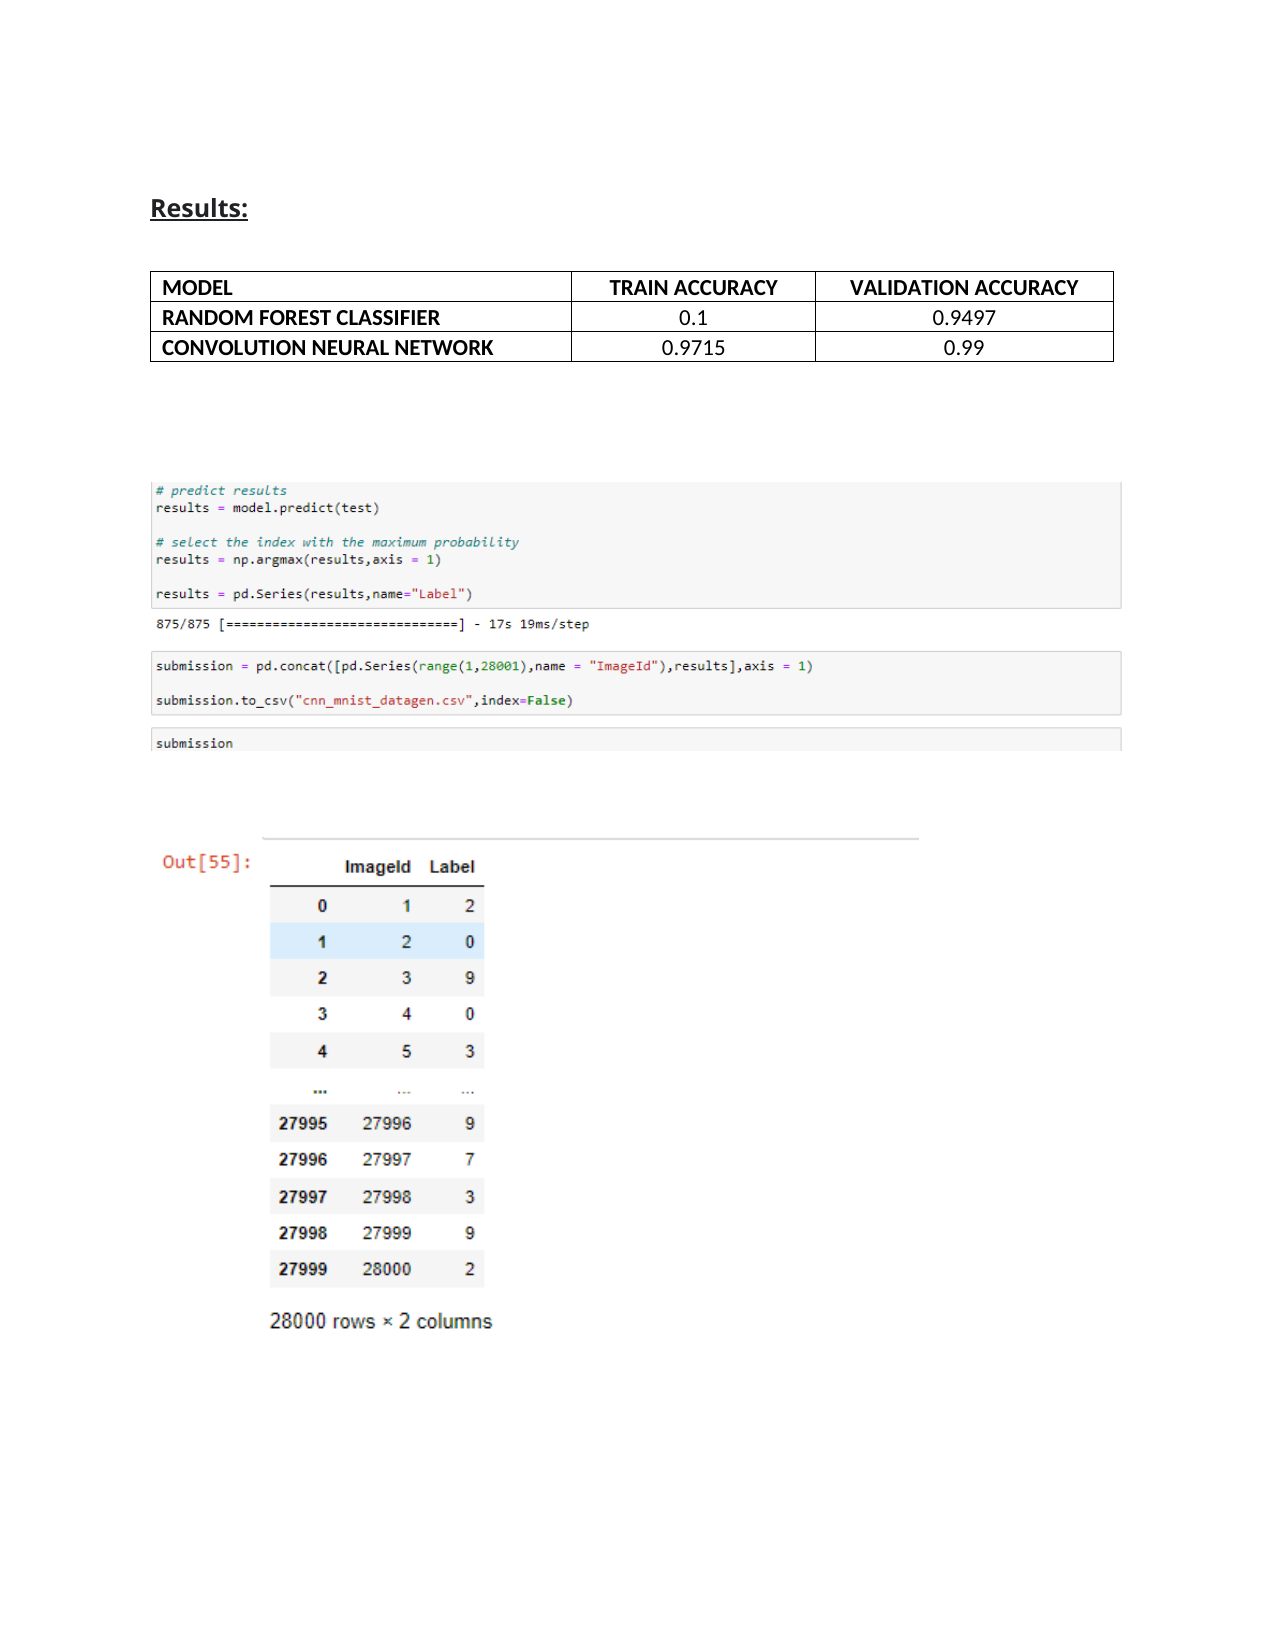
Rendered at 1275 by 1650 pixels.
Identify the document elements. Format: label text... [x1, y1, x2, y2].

table_cell 0.9497 [816, 302, 1113, 331]
table_header MODEL [151, 272, 571, 301]
table_header VALIDATION ACCURACY [816, 272, 1113, 301]
table_cell 0.99 [816, 332, 1113, 361]
table_cell CONVOLUTION NEURAL NETWORK [151, 332, 571, 361]
table_cell 0.9715 [572, 332, 815, 361]
text Results: [150, 190, 1125, 224]
table_cell RANDOM FOREST CLASSIFIER [151, 302, 571, 331]
picture [150, 837, 919, 1349]
table_cell 0.1 [572, 302, 815, 331]
table_header TRAIN ACCURACY [572, 272, 815, 301]
picture [150, 482, 1125, 751]
